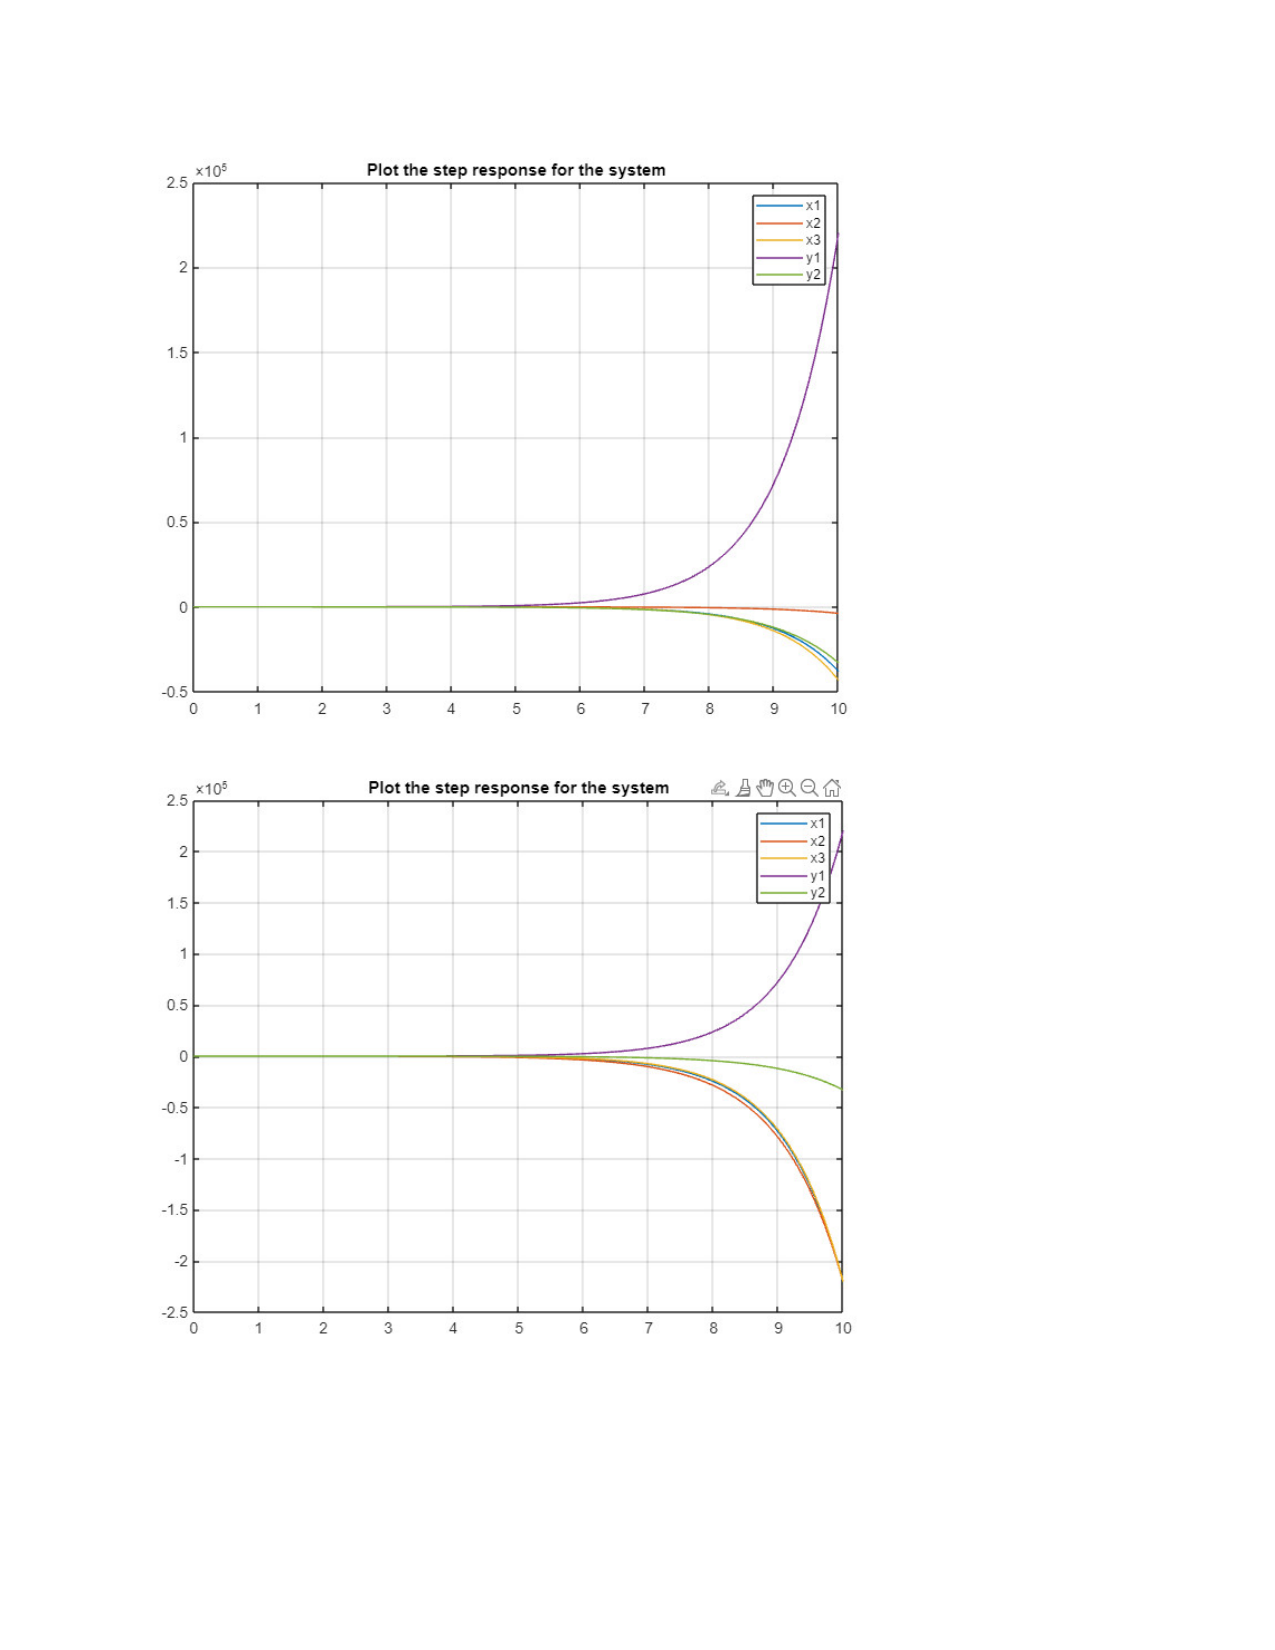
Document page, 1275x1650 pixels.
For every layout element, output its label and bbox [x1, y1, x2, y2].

picture [150, 150, 873, 743]
picture [150, 761, 879, 1357]
